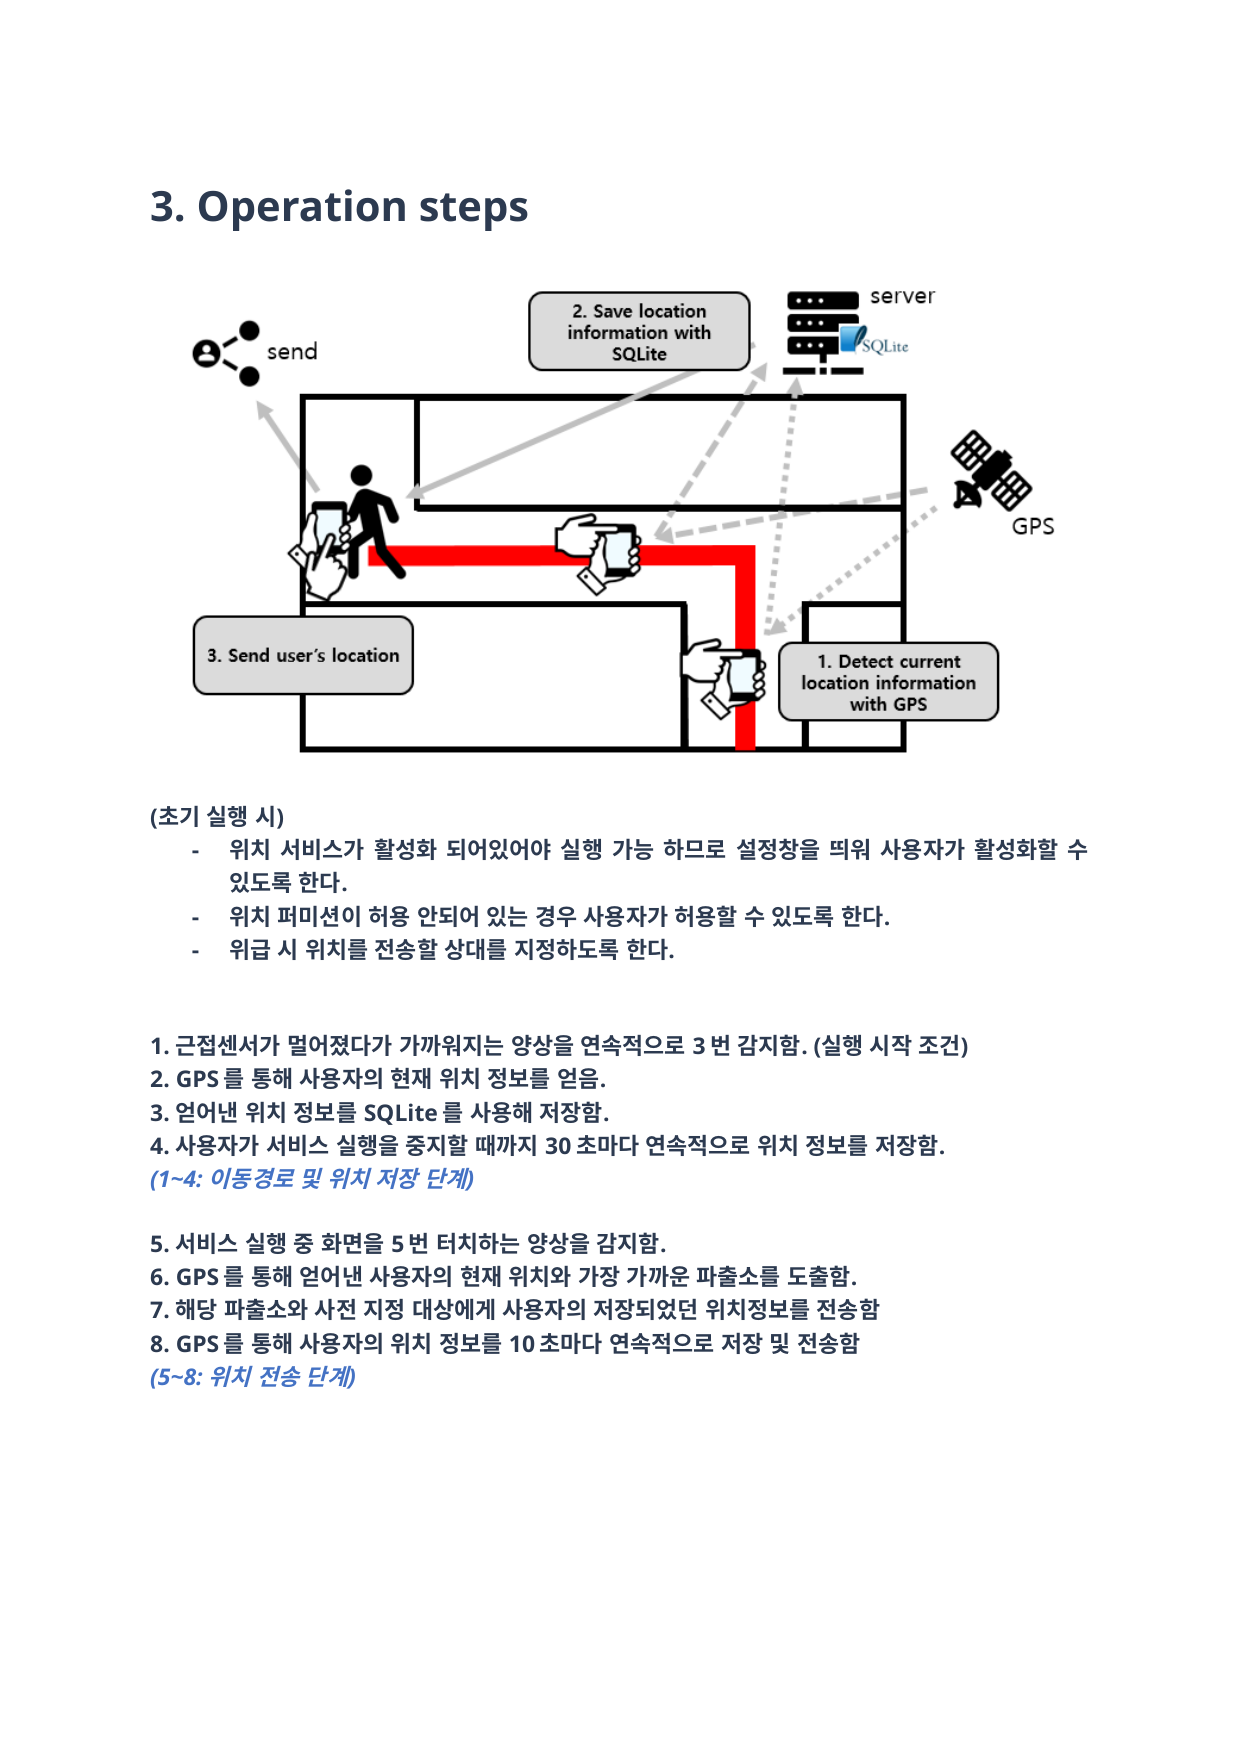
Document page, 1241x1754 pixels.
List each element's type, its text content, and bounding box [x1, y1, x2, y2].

text 6. GPS를 통해 얻어낸 사용자의 현재 위치와 가장 가까운 파출소를 도출함. [150, 1259, 1090, 1292]
text 5. 서비스 실행 중 화면을 5번 터치하는 양상을 감지함. [150, 1226, 1090, 1259]
text (5~8: 위치 전송 단계) [150, 1359, 1090, 1392]
text (1~4: 이동경로 및 위치 저장 단계) [150, 1161, 1090, 1194]
text 2. GPS를 통해 사용자의 현재 위치 정보를 얻음. [150, 1061, 1090, 1094]
text 3. 얻어낸 위치 정보를 SQLite를 사용해 저장함. [150, 1094, 1090, 1128]
text 8. GPS를 통해 사용자의 위치 정보를 10초마다 연속적으로 저장 및 전송함 [150, 1326, 1090, 1359]
text 4. 사용자가 서비스 실행을 중지할 때까지 30초마다 연속적으로 위치 정보를 저장함. [150, 1128, 1090, 1161]
picture [150, 270, 1091, 799]
text 3. Operation steps [150, 177, 1090, 234]
list 위급 시 위치를 전송할 상대를 지정하도록 한다. [192, 932, 1090, 965]
text 7. 해당 파출소와 사전 지정 대상에게 사용자의 저장되었던 위치정보를 전송함 [150, 1292, 1090, 1326]
list 위치 퍼미션이 허용 안되어 있는 경우 사용자가 허용할 수 있도록 한다. [192, 898, 1090, 932]
text 1. 근접센서가 멀어졌다가 가까워지는 양상을 연속적으로 3번 감지함. (실행 시작 조건) [150, 1028, 1090, 1061]
list 위치 서비스가 활성화 되어있어야 실행 가능 하므로 설정창을 띄워 사용자가 활성화할 수 있도록 한다. [192, 832, 1090, 898]
text (초기 실행 시) [150, 799, 1090, 832]
